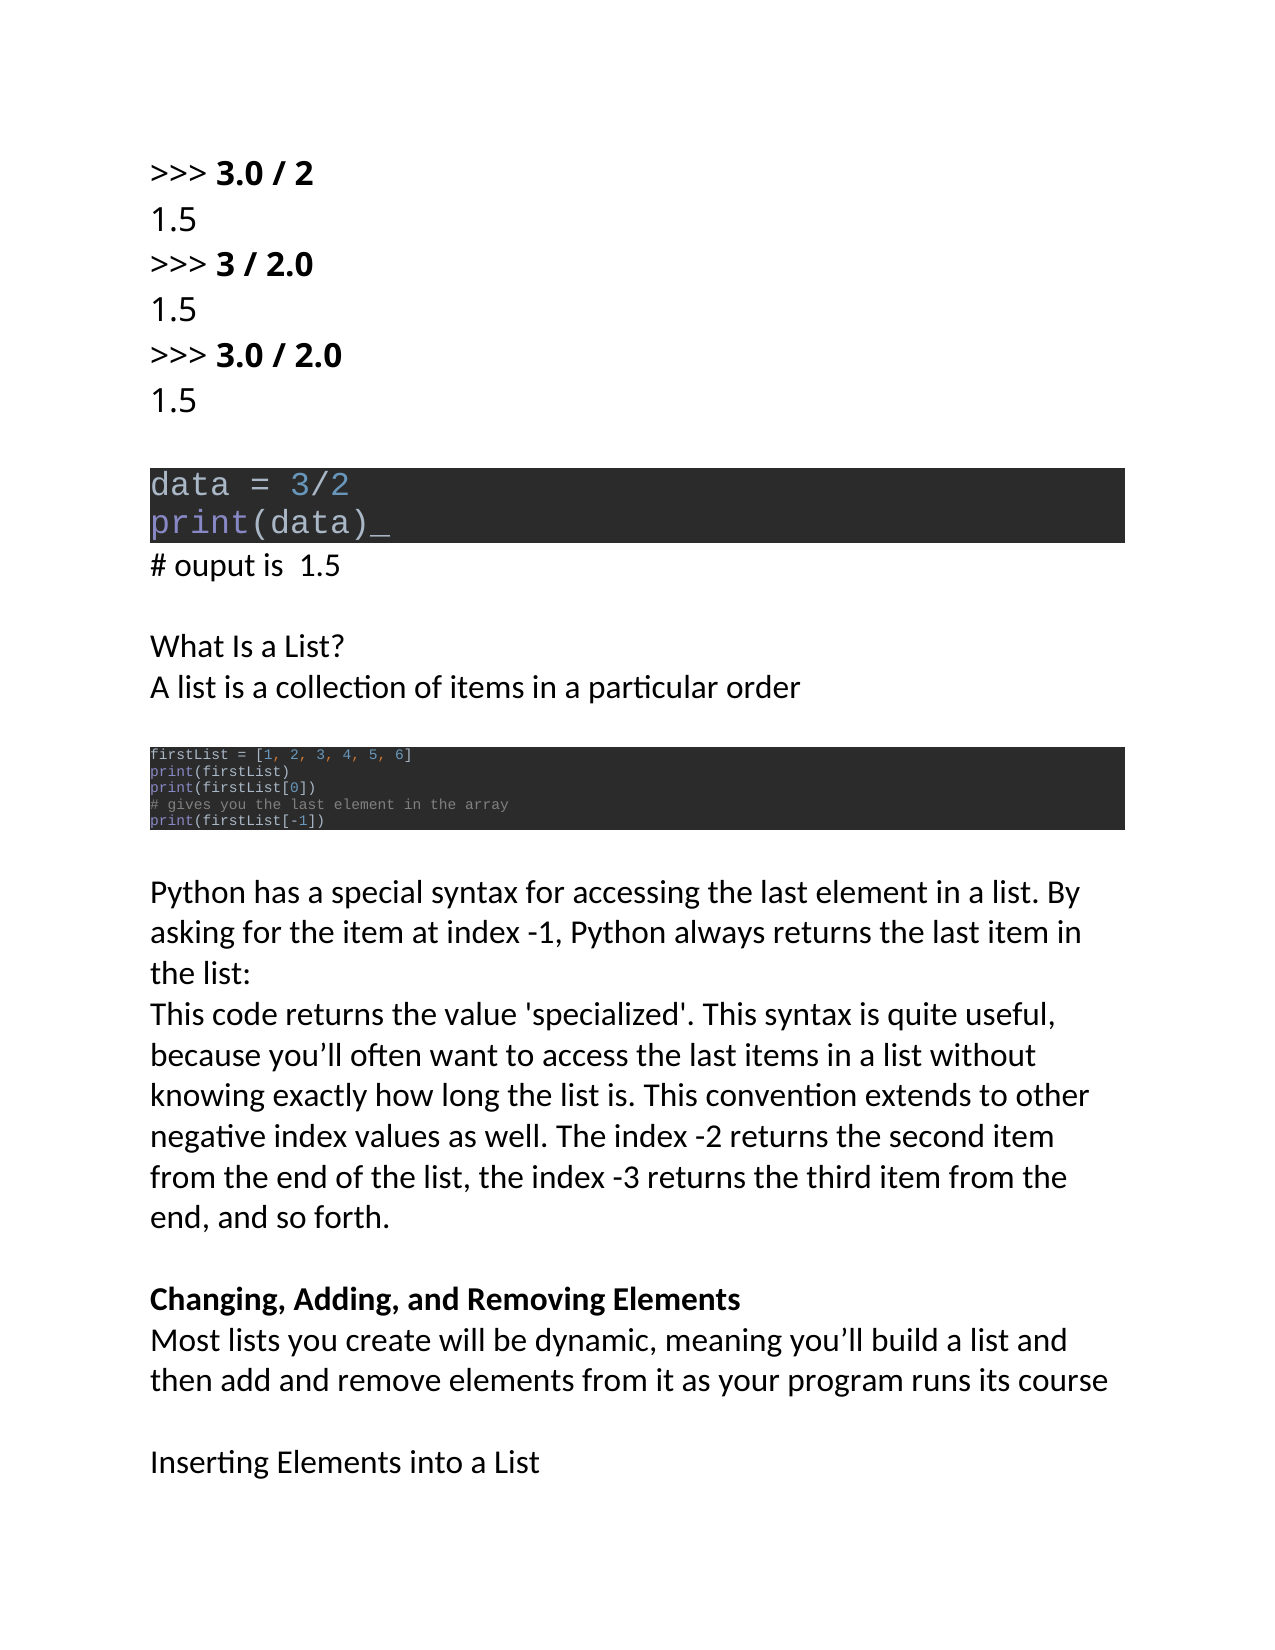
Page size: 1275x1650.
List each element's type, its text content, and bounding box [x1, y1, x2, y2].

text This code returns the value 'specialized'. This syntax is quite useful, because you’ll often want to access the last items in a list without knowing exactly how long the list is. This convention extends to other negative index values as well. The index -2 returns the second item from the end of the list, the index -3 returns the third item from the end, and so forth. [150, 993, 1125, 1237]
text firstList = [1, 2, 3, 4, 5, 6] print(firstList) print(firstList[0]) # gives you the last element in the array print(firstList[-1]) [150, 747, 1125, 830]
text >>> 3.0 / 2 [150, 150, 1125, 195]
text # ouput is 1.5 [150, 543, 1125, 584]
text A list is a collection of items in a particular order [150, 666, 1125, 706]
text 1.5 [150, 286, 1125, 332]
text Changing, Adding, and Removing Elements [150, 1278, 1125, 1319]
text What Is a List? [150, 625, 1125, 666]
text data = 3/2 print(data)_ [150, 468, 1125, 543]
text >>> 3 / 2.0 [150, 241, 1125, 286]
text 1.5 [150, 195, 1125, 241]
text then add and remove elements from it as your program runs its course [150, 1359, 1125, 1400]
text Python has a special syntax for accessing the last element in a list. By asking for the item at index -1, Python always returns the last item in the list: [150, 871, 1125, 993]
text Inserting Elements into a List [150, 1441, 1125, 1482]
text Most lists you create will be dynamic, meaning you’ll build a list and [150, 1319, 1125, 1359]
text >>> 3.0 / 2.0 [150, 332, 1125, 377]
text 1.5 [150, 377, 1125, 422]
